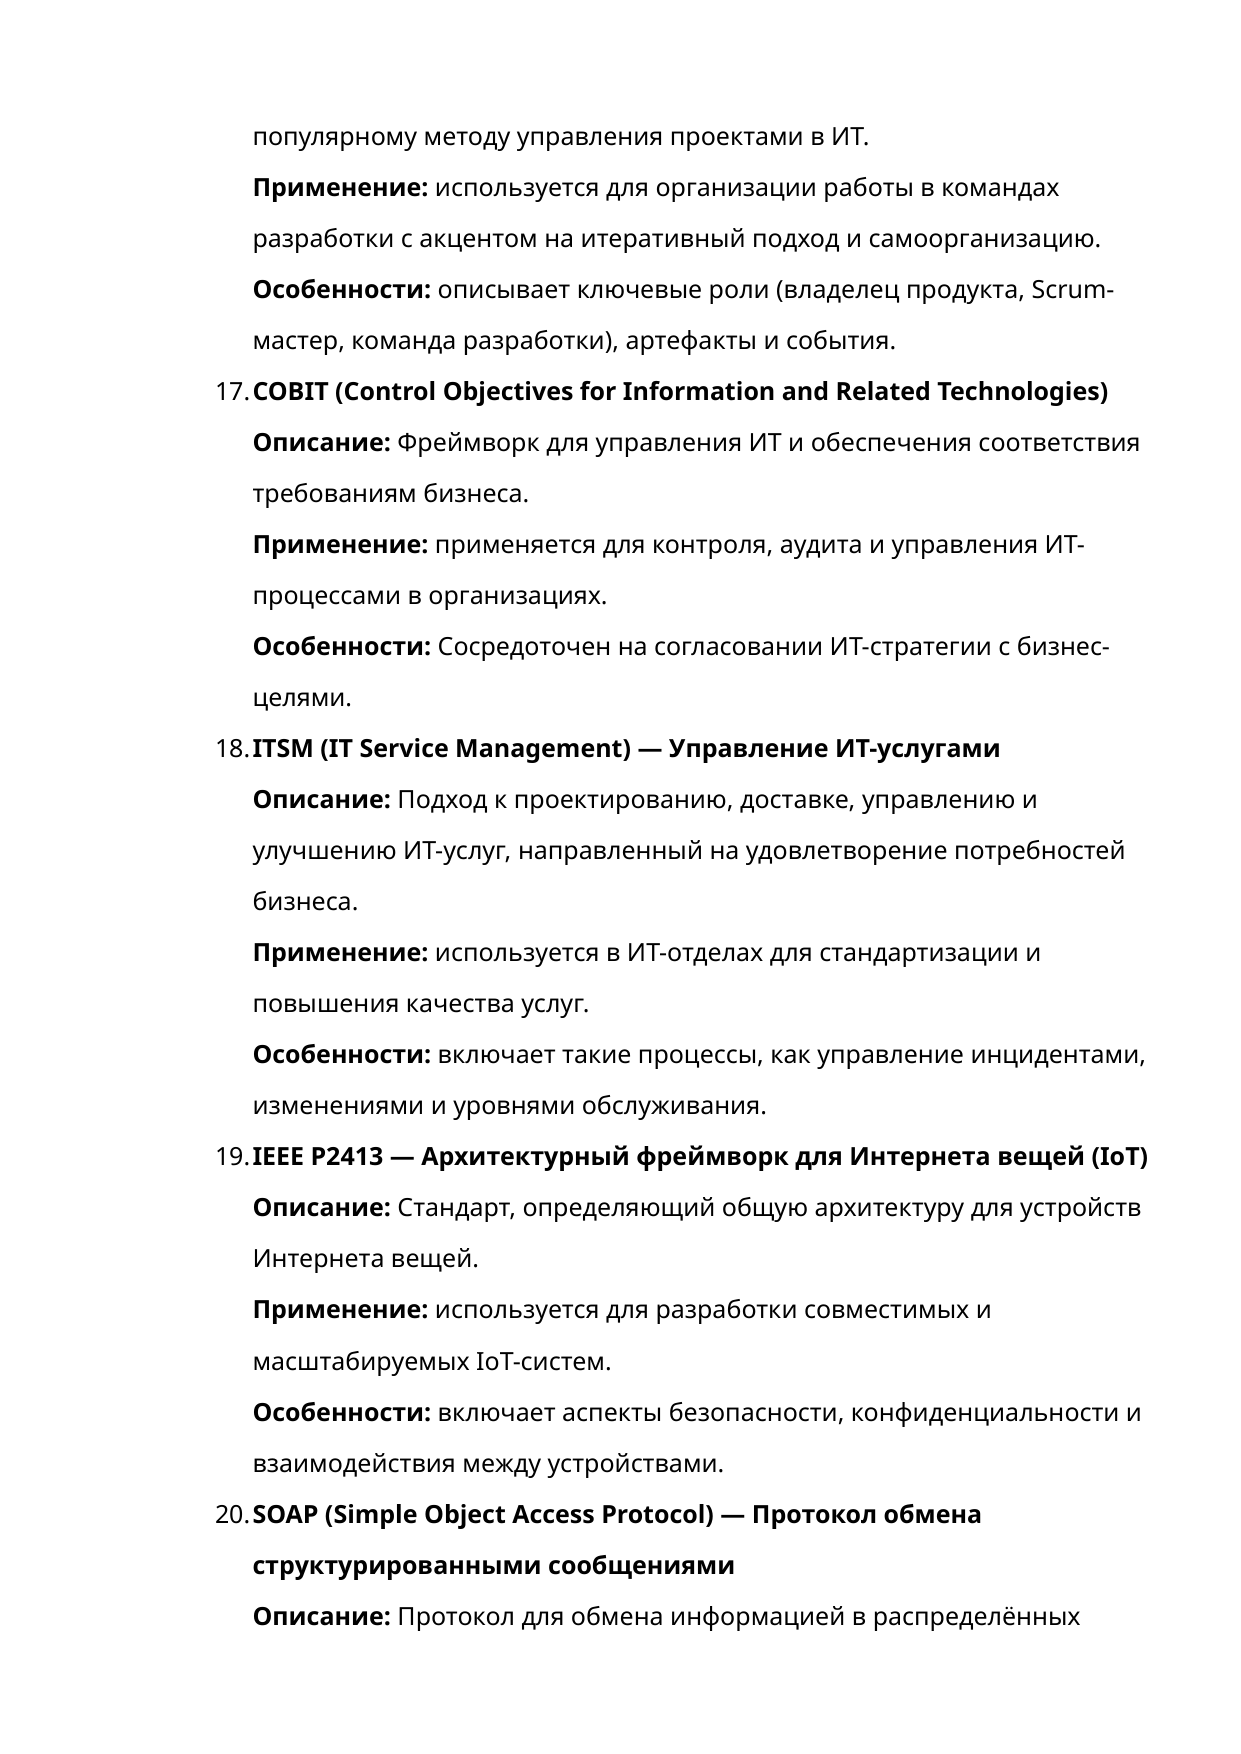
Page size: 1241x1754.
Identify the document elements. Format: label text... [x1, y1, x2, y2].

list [215, 1496, 1152, 1632]
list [215, 118, 1152, 356]
list COBIT (Control Objectives for Information and Related Technologies) Описание: Фреймворк для управления ИТ и обеспечения соответствия требованиям бизнеса. Применение: применяется для контроля, аудита и управления ИТ-процессами в организациях. Особенности: Сосредоточен на согласовании ИТ-стратегии с бизнес-целями. [215, 373, 1152, 714]
list ITSM (IT Service Management) — Управление ИТ-услугами Описание: Подход к проектированию, доставке, управлению и улучшению ИТ-услуг, направленный на удовлетворение потребностей бизнеса. Применение: используется в ИТ-отделах для стандартизации и повышения качества услуг. Особенности: включает такие процессы, как управление инцидентами, изменениями и уровнями обслуживания. [215, 731, 1152, 1122]
list IEEE P2413 — Архитектурный фреймворк для Интернета вещей (IoT) Описание: Стандарт, определяющий общую архитектуру для устройств Интернета вещей. Применение: используется для разработки совместимых и масштабируемых IoT-систем. Особенности: включает аспекты безопасности, конфиденциальности и взаимодействия между устройствами. [215, 1139, 1152, 1479]
